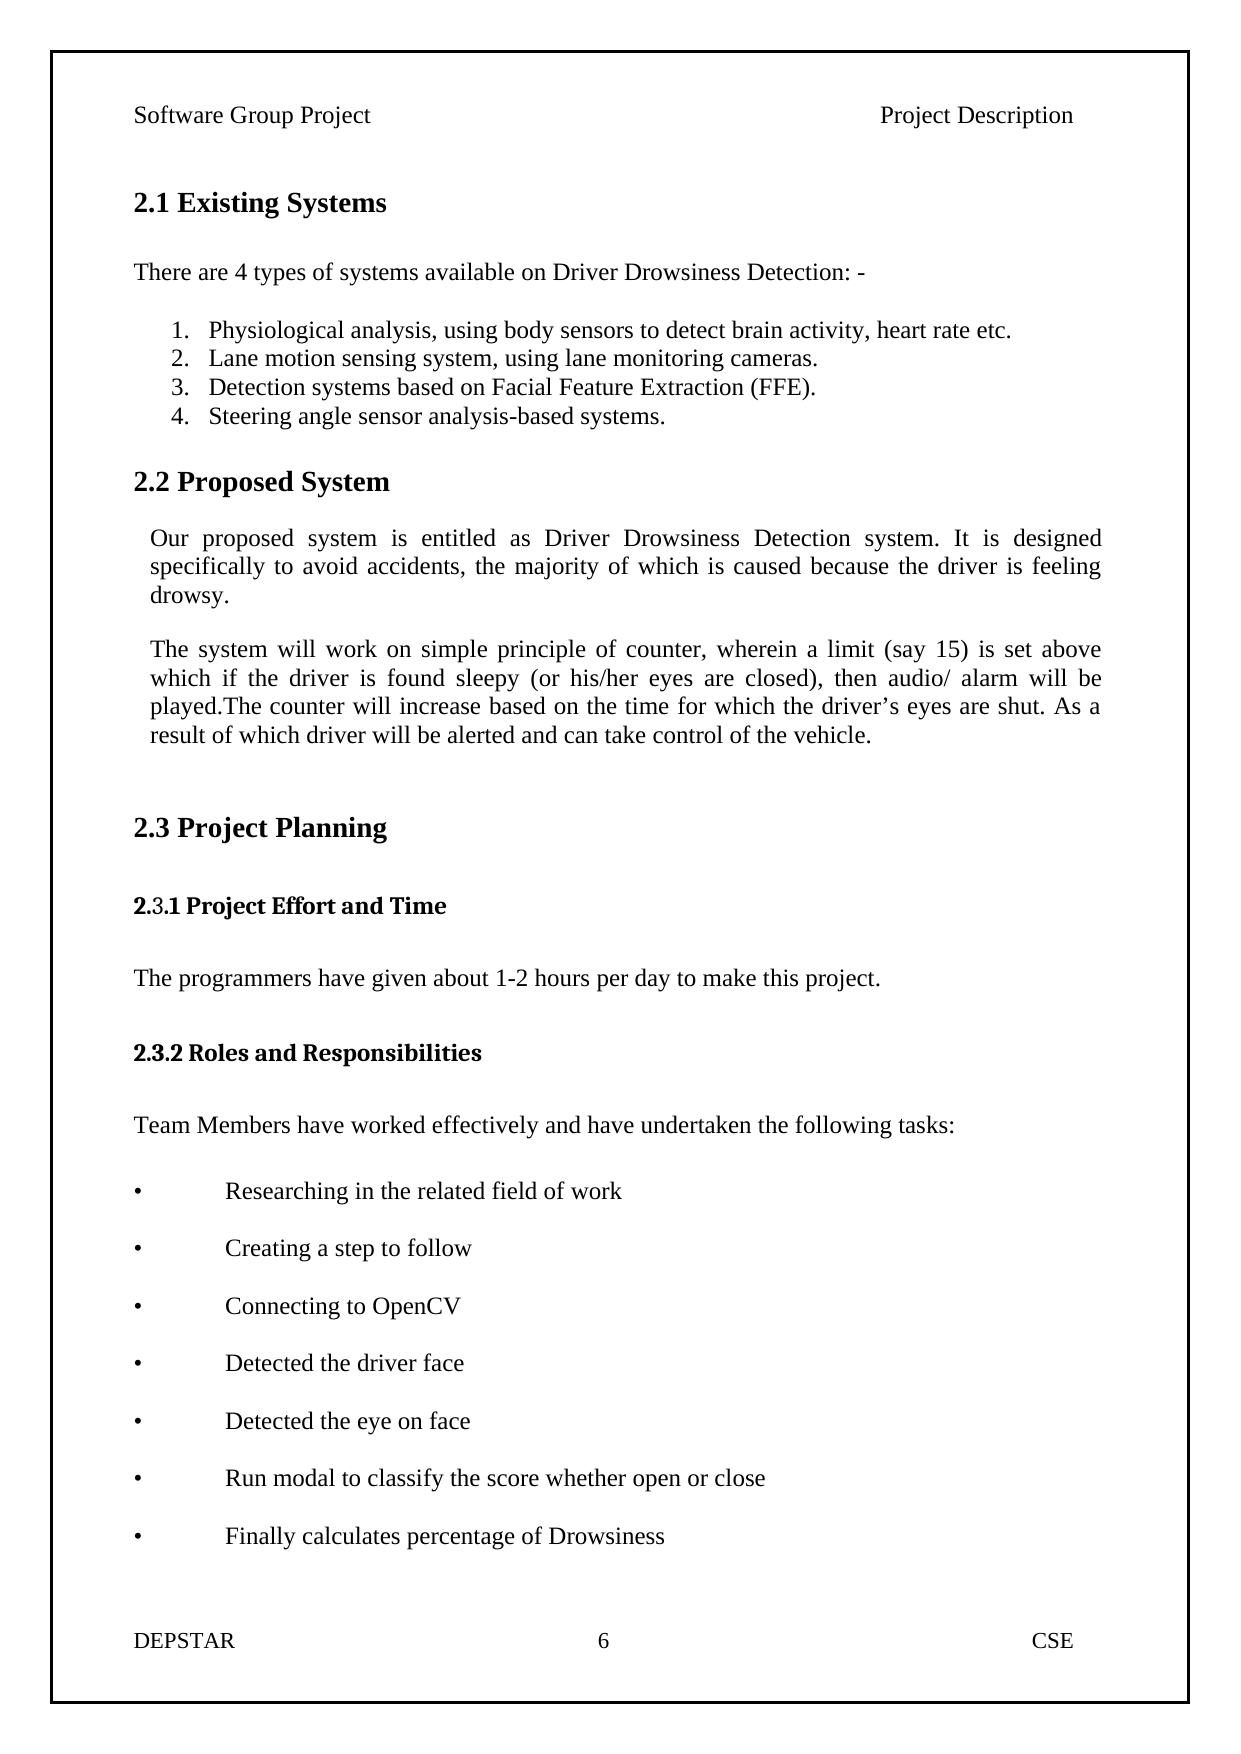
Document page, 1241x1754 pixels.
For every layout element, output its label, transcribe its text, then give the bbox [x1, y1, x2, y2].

list Detection systems based on Facial Feature Extraction (FFE). [171, 372, 1103, 401]
subtitle 2.3.1 Project Effort and Time [133, 892, 1103, 920]
text There are 4 types of systems available on Driver Drowsiness Detection: - [133, 257, 1103, 286]
list Finally calculates percentage of Drowsiness [133, 1521, 1103, 1550]
text Team Members have worked effectively and have undertaken the following tasks: [133, 1110, 1103, 1139]
list Detected the driver face [133, 1348, 1103, 1377]
list Researching in the related field of work [133, 1176, 1103, 1205]
list Detected the eye on face [133, 1406, 1103, 1435]
subtitle 2.2 Proposed System [133, 464, 1103, 498]
list Connecting to OpenCV [133, 1291, 1103, 1320]
list Run modal to classify the score whether open or close [133, 1463, 1103, 1492]
list Steering angle sensor analysis-based systems. [171, 401, 1103, 430]
subtitle 2.1 Existing Systems [133, 185, 1103, 219]
list Creating a step to follow [133, 1233, 1103, 1262]
list Lane motion sensing system, using lane monitoring cameras. [171, 343, 1103, 372]
list Physiological analysis, using body sensors to detect brain activity, heart rate etc. [171, 315, 1103, 343]
subtitle 2.3 Project Planning [133, 810, 1103, 843]
subtitle 2.3.2 Roles and Responsibilities [133, 1039, 1103, 1067]
text The programmers have given about 1-2 hours per day to make this project. [133, 963, 1103, 992]
text Our proposed system is entitled as Driver Drowsiness Detection system. It is designed specifically to avoid accidents, the majority of which is caused because the driver is feeling drowsy. [150, 523, 1103, 609]
text The system will work on simple principle of counter, wherein a limit (say 15) is set above which if the driver is found sleepy (or his/her eyes are closed), then audio/ alarm will be played.The counter will increase based on the time for which the driver’s eyes are shut. As a result of which driver will be alerted and can take control of the vehicle. [150, 634, 1103, 749]
